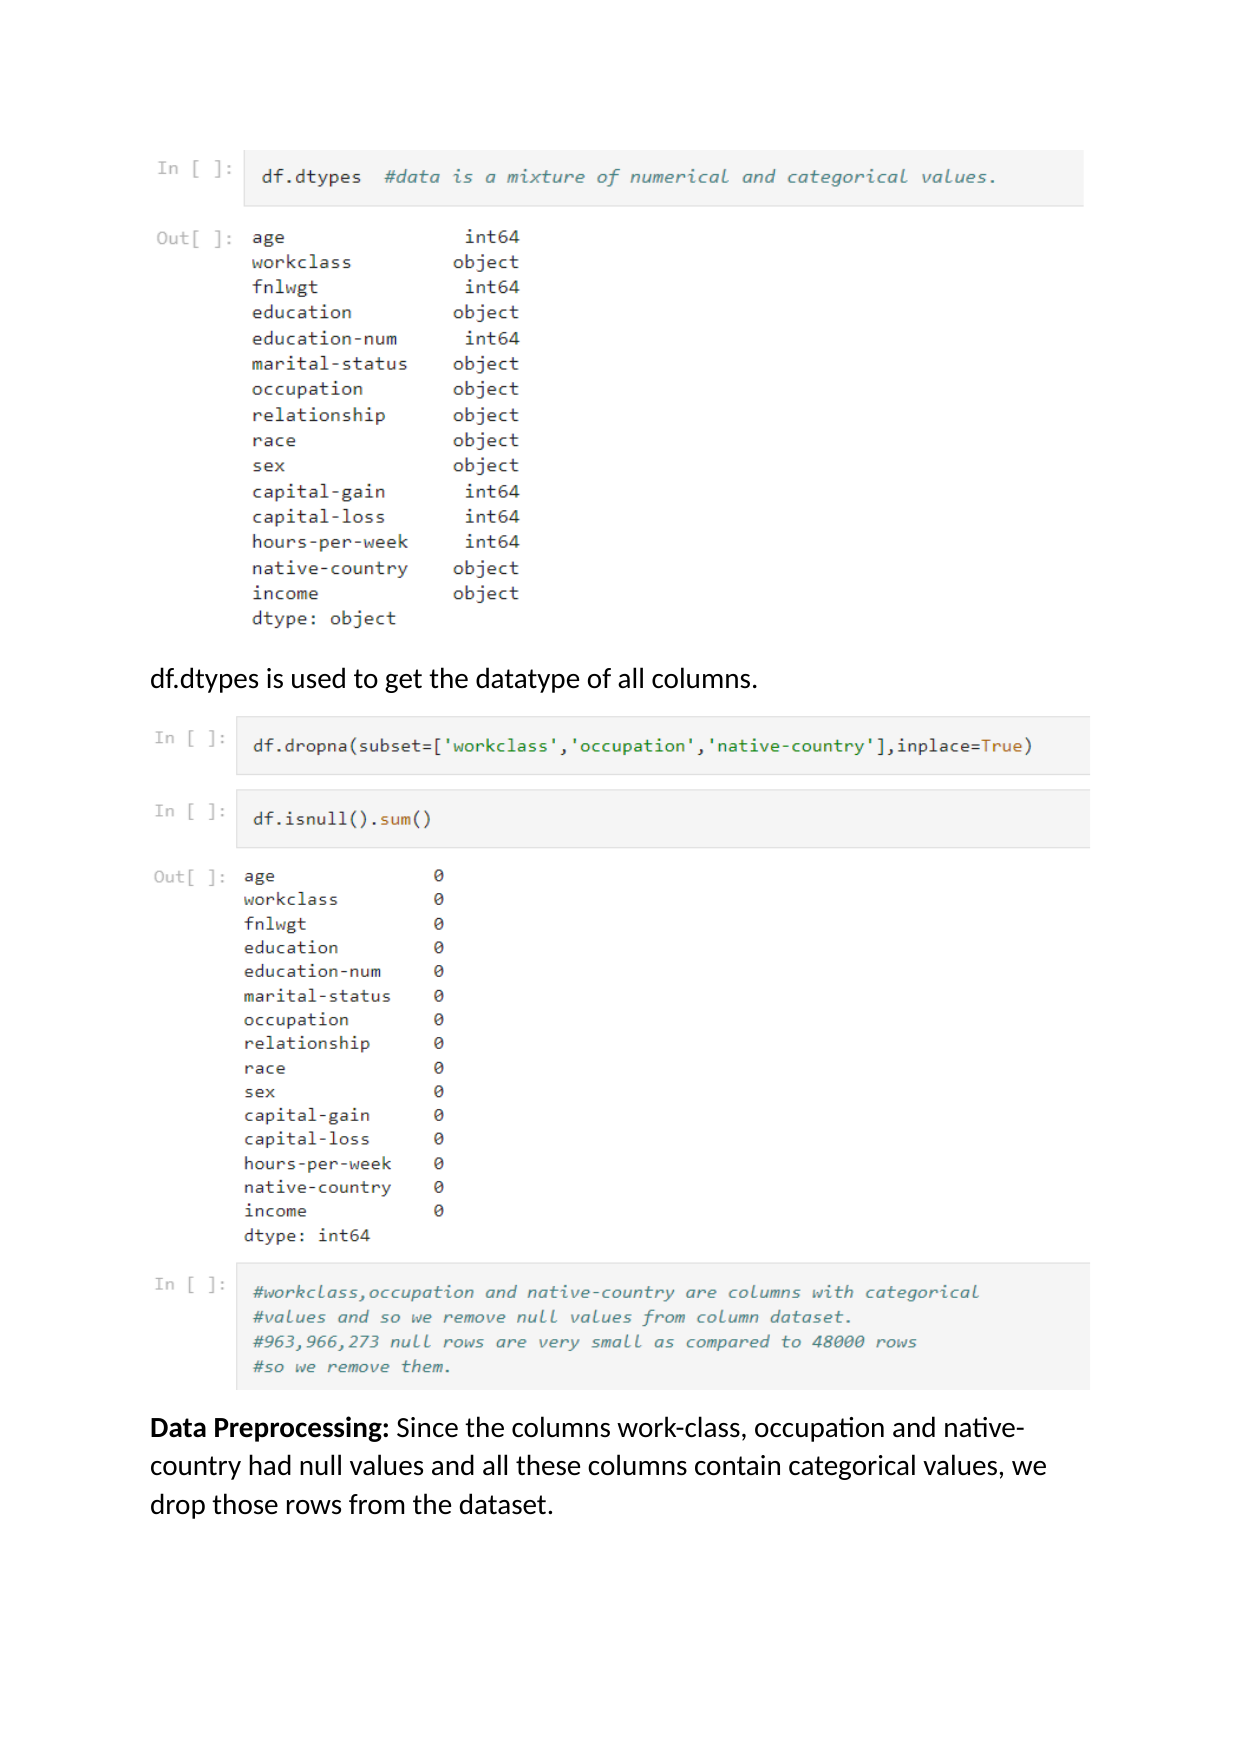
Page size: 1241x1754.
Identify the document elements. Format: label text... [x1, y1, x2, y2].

picture [150, 715, 1091, 1390]
text df.dtypes is used to get the datatype of all columns. [150, 660, 1090, 696]
text Data Preprocessing: Since the columns work-class, occupation and native-country had null values and all these columns contain categorical values, we drop those rows from the dataset. [150, 1409, 1090, 1521]
picture [150, 150, 1084, 642]
